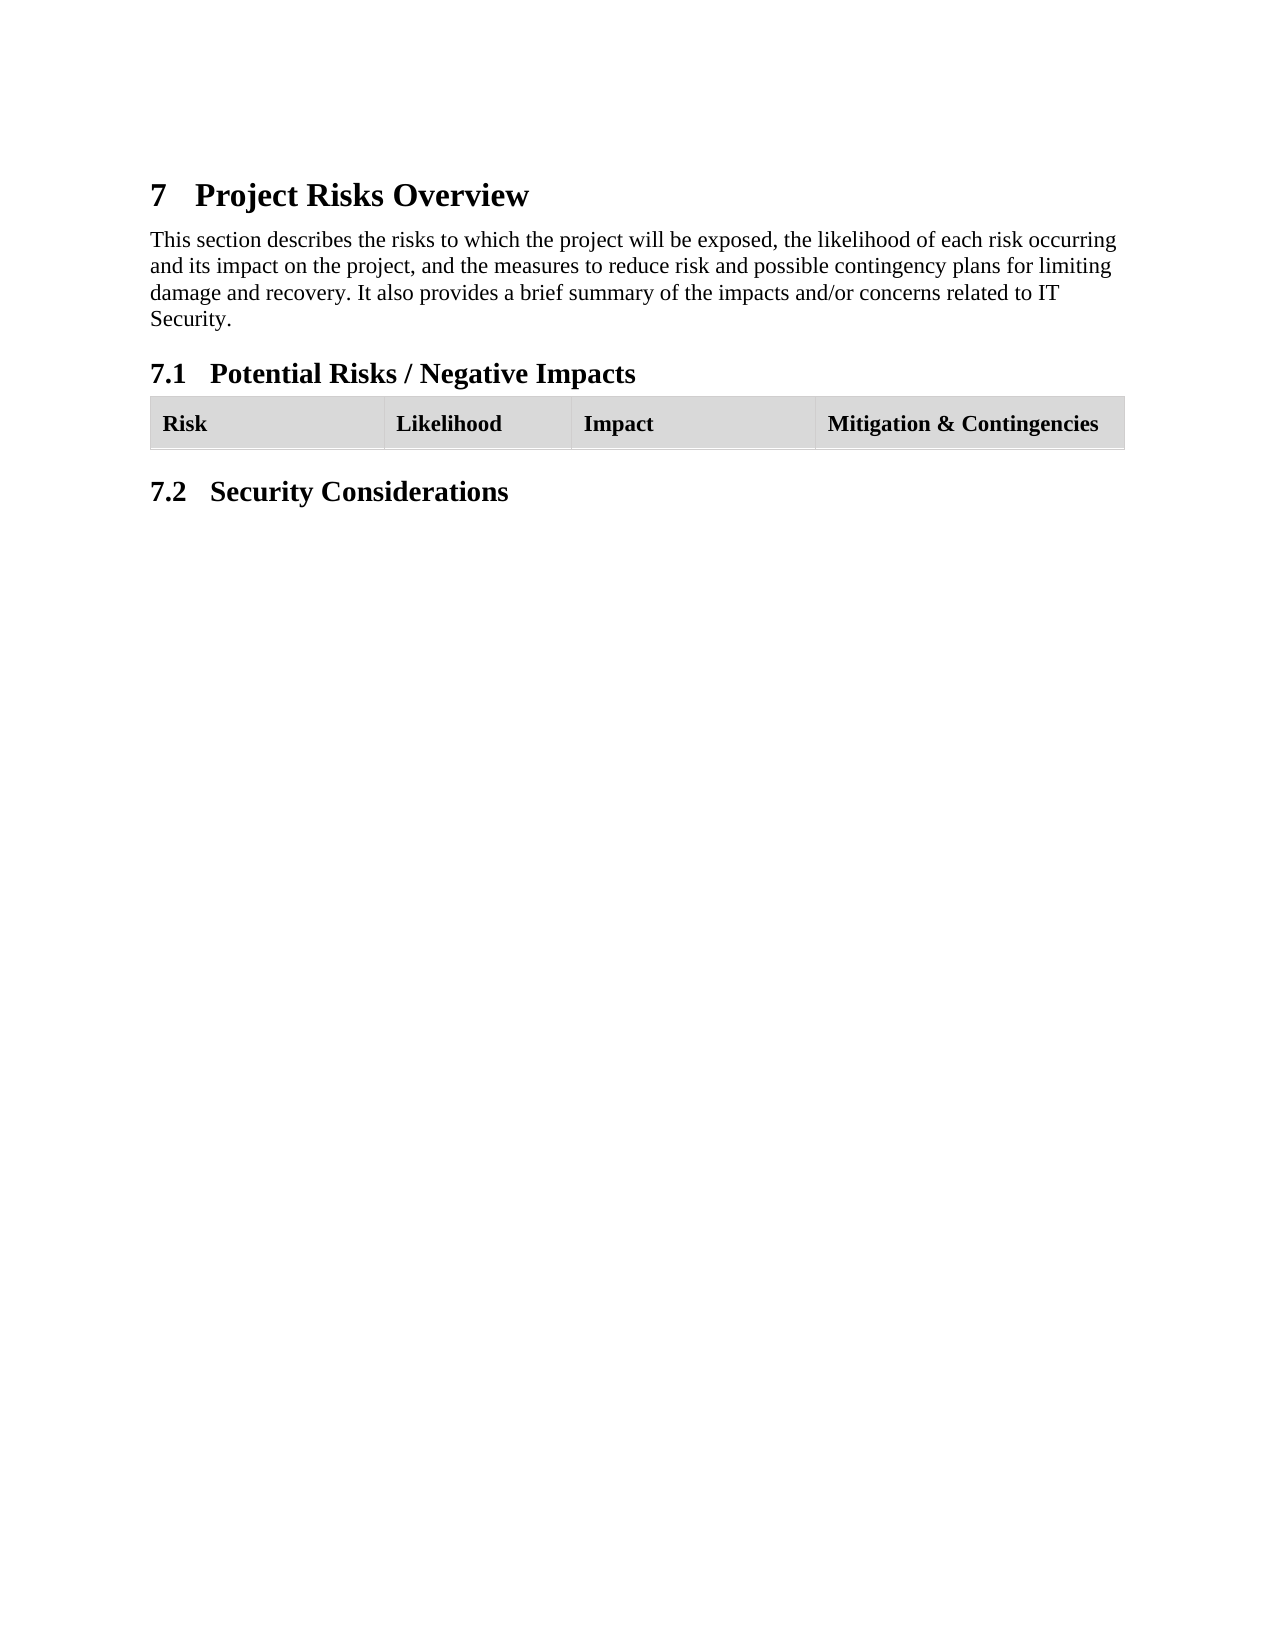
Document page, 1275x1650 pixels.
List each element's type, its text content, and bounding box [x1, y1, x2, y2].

table_header Mitigation & Contingencies [816, 397, 1124, 448]
table_header Impact [572, 397, 815, 448]
subtitle Project Risks Overview [150, 175, 1125, 213]
text This section describes the risks to which the project will be exposed, the likelihood of each risk occurring and its impact on the project, and the measures to reduce risk and possible contingency plans for limiting damage and recovery. It also provides a brief summary of the impacts and/or concerns related to IT Security. [150, 226, 1125, 331]
subtitle Security Considerations [150, 474, 1125, 508]
subtitle Potential Risks / Negative Impacts [150, 356, 1125, 390]
table_header Likelihood [385, 397, 571, 448]
table_header Risk [151, 397, 384, 448]
